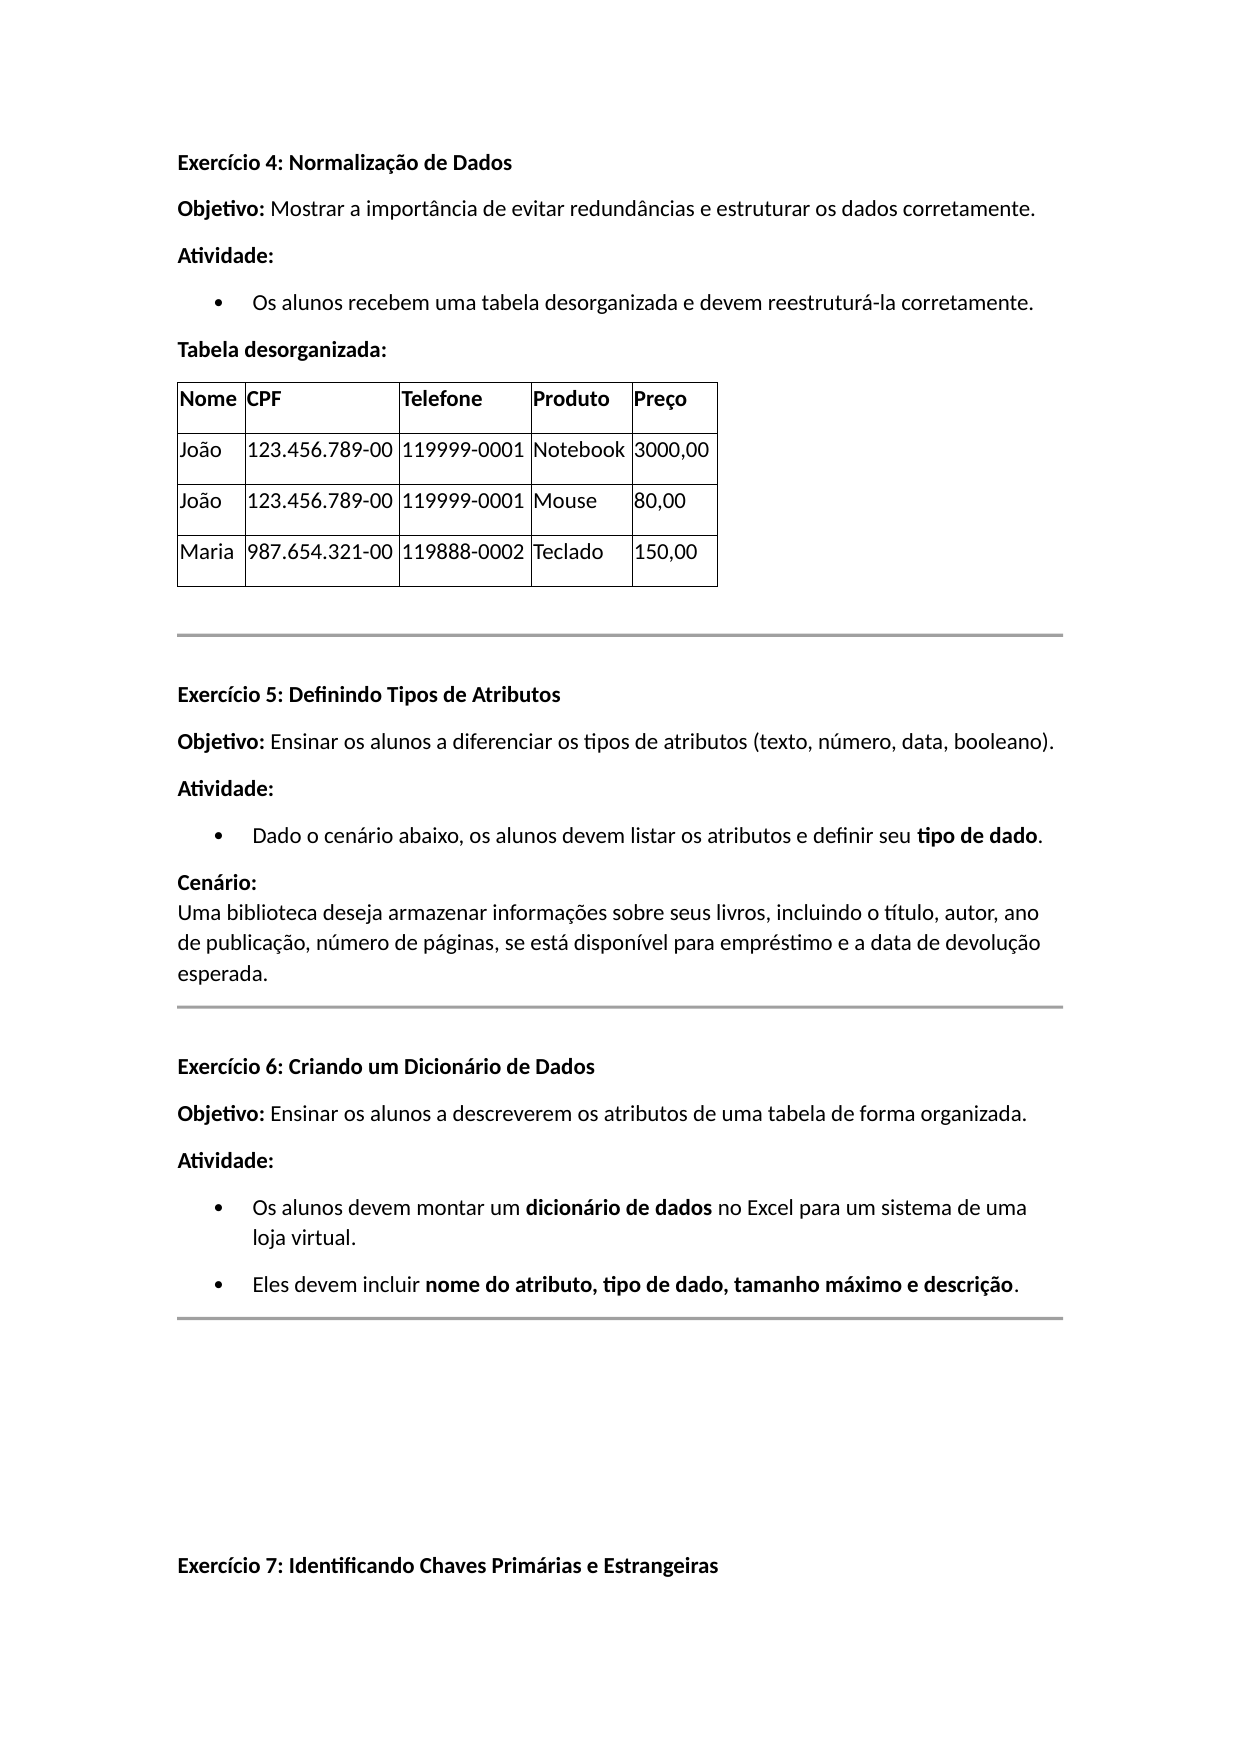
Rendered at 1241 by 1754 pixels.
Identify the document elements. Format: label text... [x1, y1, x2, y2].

table_cell 80,00 [633, 485, 717, 535]
text Atividade: [177, 774, 1063, 802]
table_cell João [178, 434, 245, 484]
text Atividade: [177, 1146, 1063, 1174]
list Dado o cenário abaixo, os alunos devem listar os atributos e definir seu tipo de dado. [215, 821, 1063, 849]
table_cell Mouse [532, 485, 632, 535]
table_cell 119999-0001 [400, 485, 531, 535]
list Os alunos recebem uma tabela desorganizada e devem reestruturá-la corretamente. [215, 288, 1063, 316]
text Cenário: Uma biblioteca deseja armazenar informações sobre seus livros, incluindo o título, autor, ano de publicação, número de páginas, se está disponível para empréstimo e a data de devolução esperada. [177, 868, 1063, 987]
text Exercício 5: Definindo Tipos de Atributos [177, 681, 1063, 708]
table_cell João [178, 485, 245, 535]
table_cell 119888-0002 [400, 536, 531, 586]
list Os alunos devem montar um dicionário de dados no Excel para um sistema de uma loja virtual. [215, 1193, 1063, 1251]
list Eles devem incluir nome do atributo, tipo de dado, tamanho máximo e descrição. [215, 1270, 1063, 1298]
table_header Preço [633, 383, 717, 433]
table_cell 119999-0001 [400, 434, 531, 484]
table_cell 123.456.789-00 [246, 434, 399, 484]
table_header Produto [532, 383, 632, 433]
text Objetivo: Ensinar os alunos a descreverem os atributos de uma tabela de forma organizada. [177, 1099, 1063, 1127]
table_cell 150,00 [633, 536, 717, 586]
text Objetivo: Mostrar a importância de evitar redundâncias e estruturar os dados corretamente. [177, 194, 1063, 222]
table_header Telefone [400, 383, 531, 433]
table_cell 123.456.789-00 [246, 485, 399, 535]
text Atividade: [177, 241, 1063, 269]
table_header Nome [178, 383, 245, 433]
table_cell 987.654.321-00 [246, 536, 399, 586]
text Exercício 6: Criando um Dicionário de Dados [177, 1052, 1063, 1080]
text Tabela desorganizada: [177, 335, 1063, 363]
table_cell Notebook [532, 434, 632, 484]
text Objetivo: Ensinar os alunos a diferenciar os tipos de atributos (texto, número, data, booleano). [177, 727, 1063, 755]
table_cell Teclado [532, 536, 632, 586]
table_cell 3000,00 [633, 434, 717, 484]
text Exercício 4: Normalização de Dados [177, 148, 1063, 176]
text Exercício 7: Identificando Chaves Primárias e Estrangeiras [177, 1551, 1063, 1579]
table_cell Maria [178, 536, 245, 586]
table_header CPF [246, 383, 399, 433]
